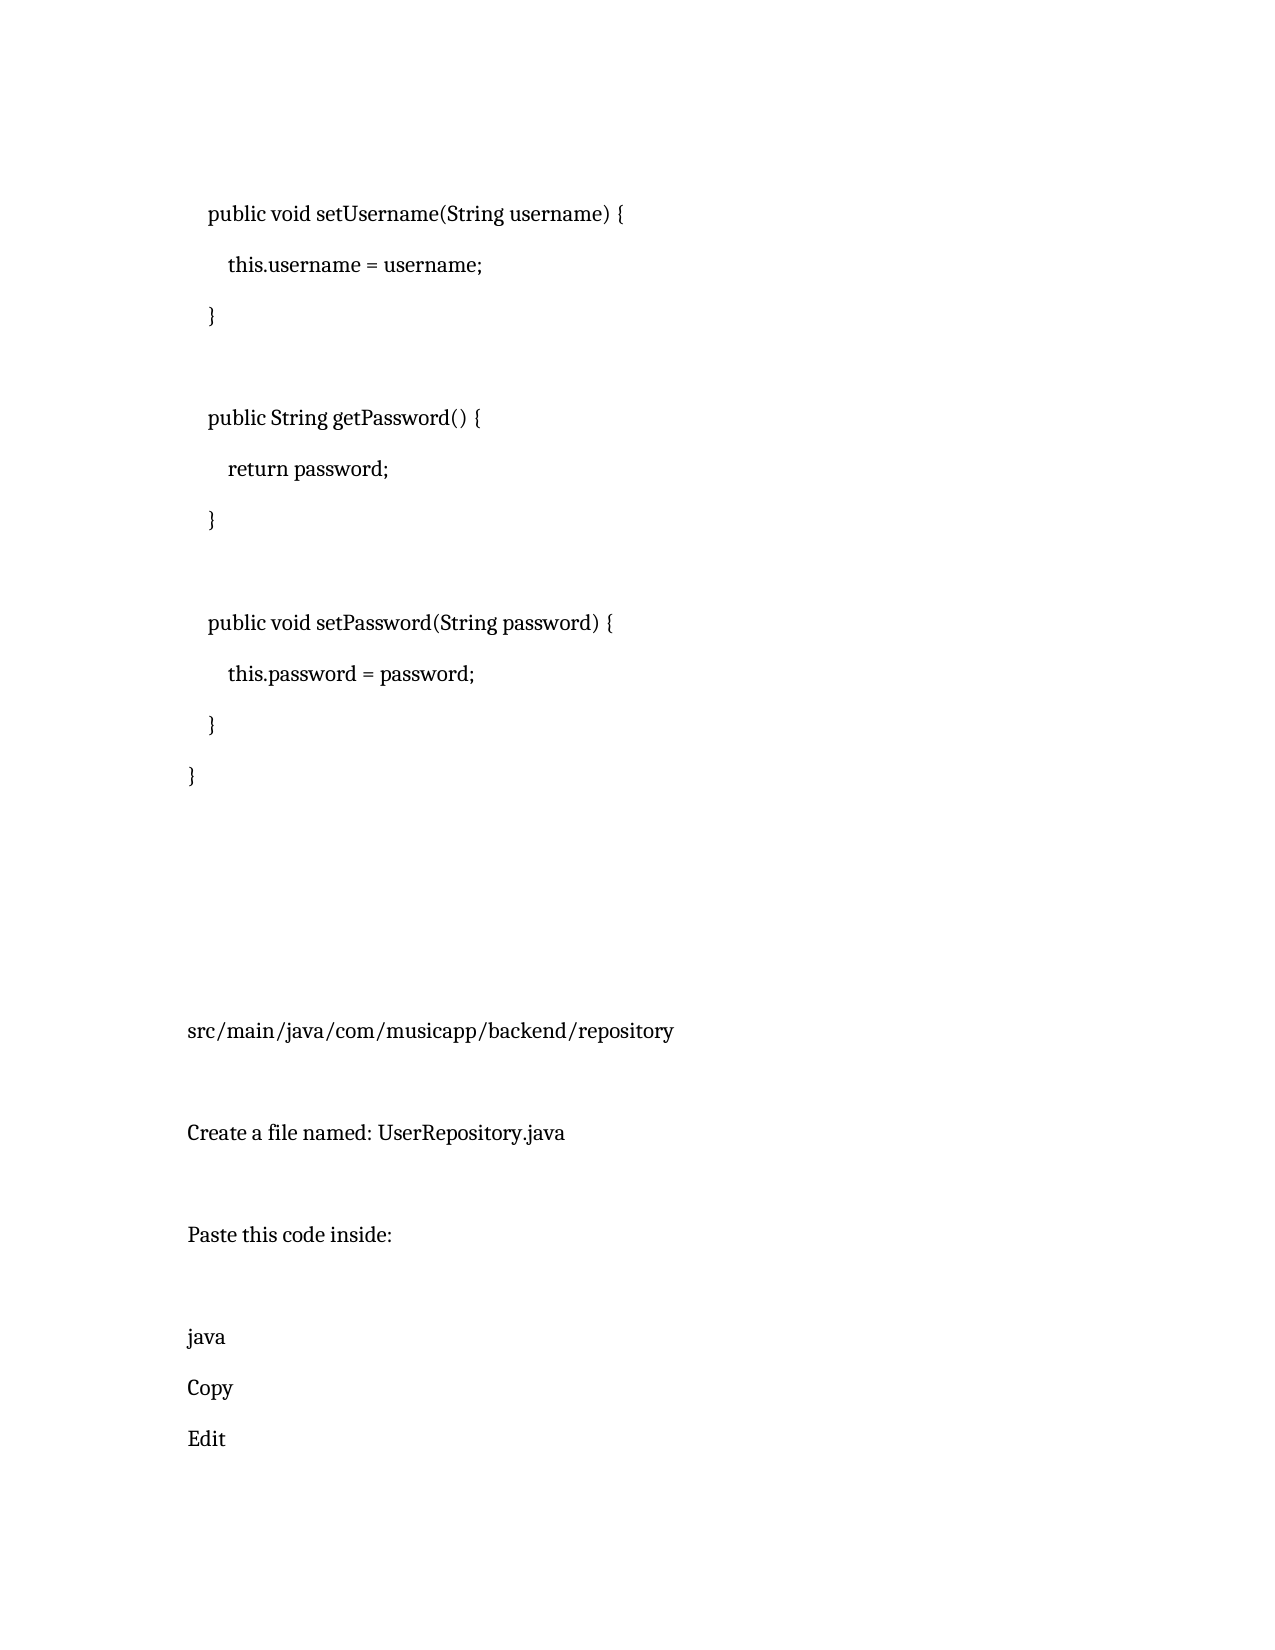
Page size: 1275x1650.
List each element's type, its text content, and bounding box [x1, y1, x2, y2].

text Copy [187, 1375, 1087, 1401]
text public void setPassword(String password) { [187, 609, 1087, 636]
text Edit [187, 1426, 1087, 1452]
text return password; [187, 456, 1087, 483]
text this.password = password; [187, 660, 1087, 687]
text public String getPassword() { [187, 405, 1087, 432]
text src/main/java/com/musicapp/backend/repository [187, 1018, 1087, 1044]
text } [187, 507, 1087, 534]
text this.username = username; [187, 252, 1087, 278]
text Paste this code inside: [187, 1222, 1087, 1248]
text } [187, 762, 1087, 789]
text } [187, 303, 1087, 329]
text java [187, 1324, 1087, 1350]
text Create a file named: UserRepository.java [187, 1120, 1087, 1146]
text public void setUsername(String username) { [187, 201, 1087, 227]
text } [187, 711, 1087, 738]
